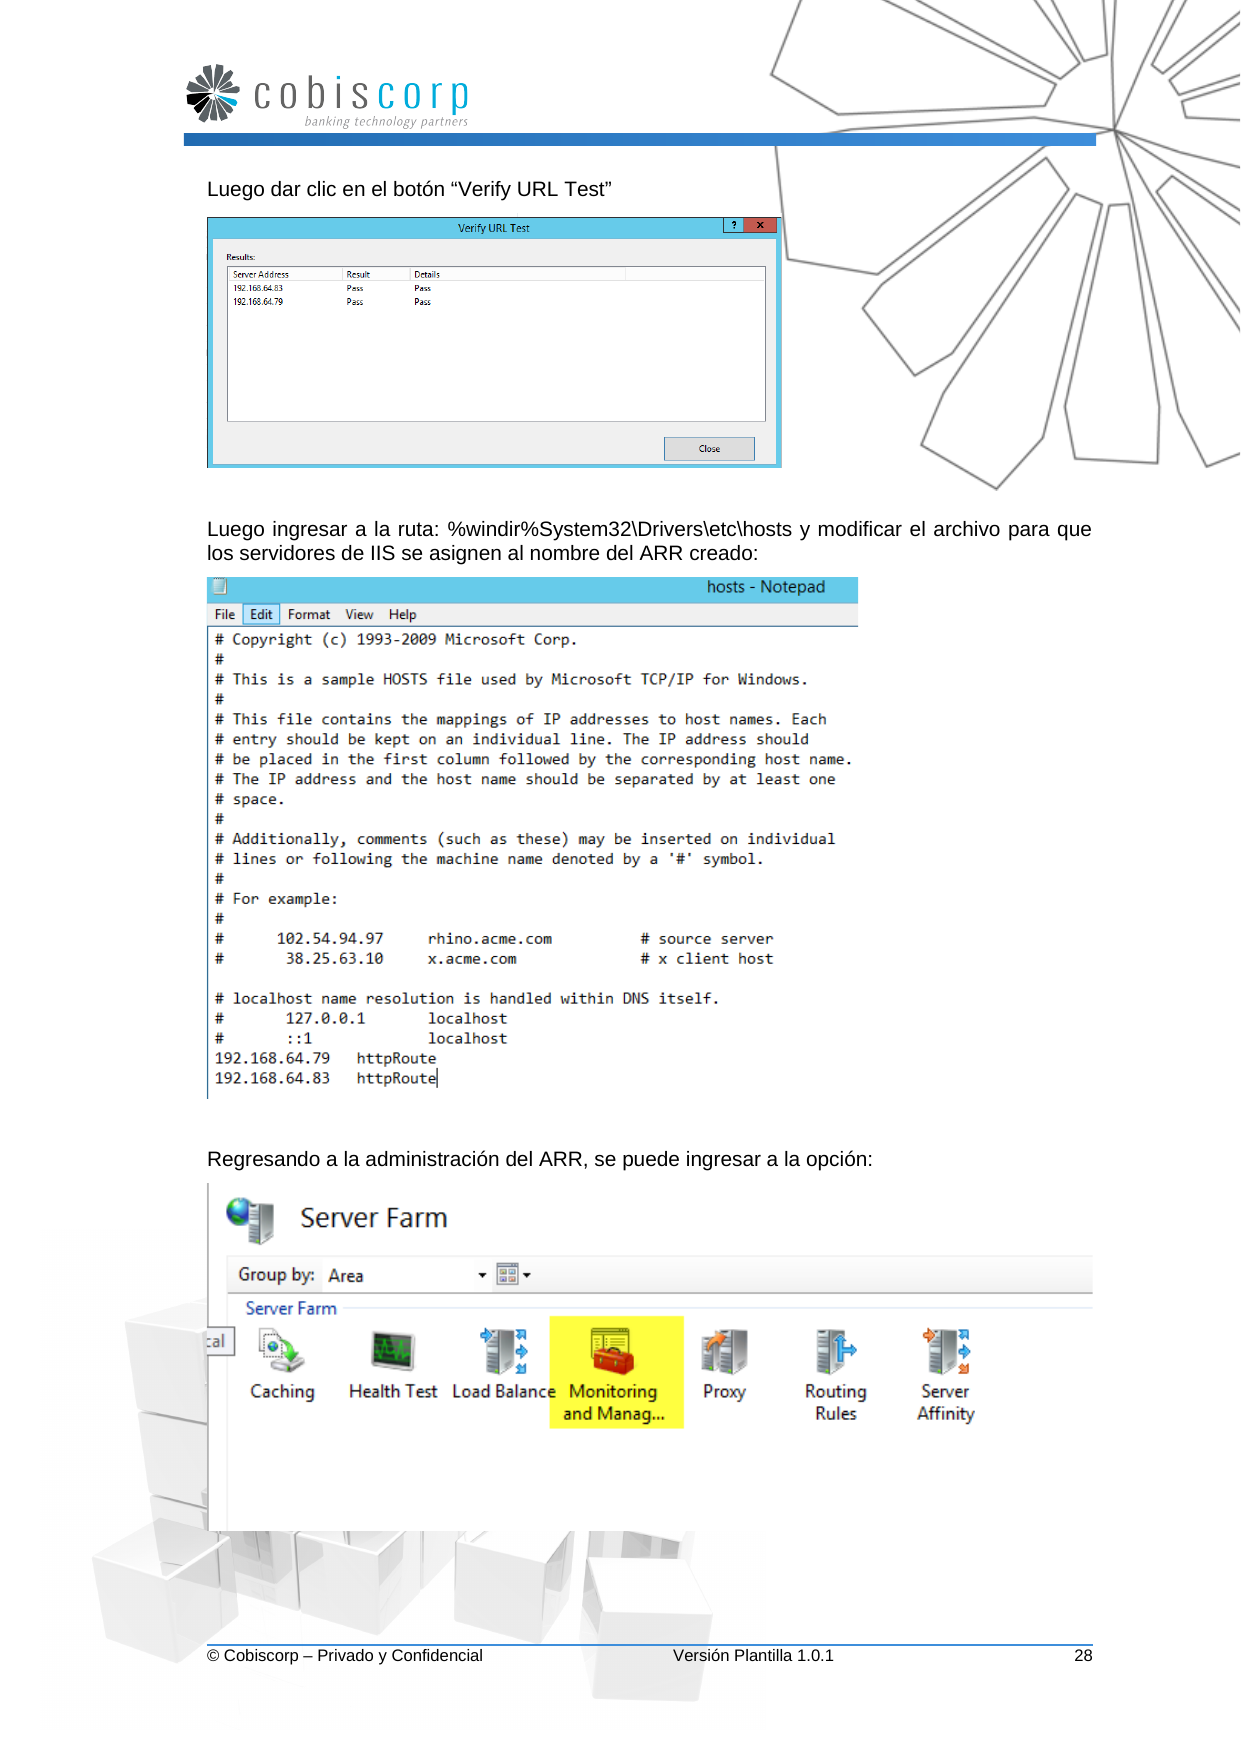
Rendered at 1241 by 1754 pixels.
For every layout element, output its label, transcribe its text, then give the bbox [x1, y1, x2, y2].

picture [206, 213, 782, 468]
text Luego dar clic en el botón “Verify URL Test” [207, 177, 1093, 201]
text Regresando a la administración del ARR, se puede ingresar a la opción: [207, 1147, 1093, 1171]
picture [206, 1183, 1093, 1531]
picture [206, 577, 859, 1099]
text Luego ingresar a la ruta: %windir%System32\Drivers\etc\hosts y modificar el archivo para que los servidores de IIS se asignen al nombre del ARR creado: [207, 517, 1093, 565]
picture [186, 64, 468, 129]
picture [456, 86, 464, 106]
